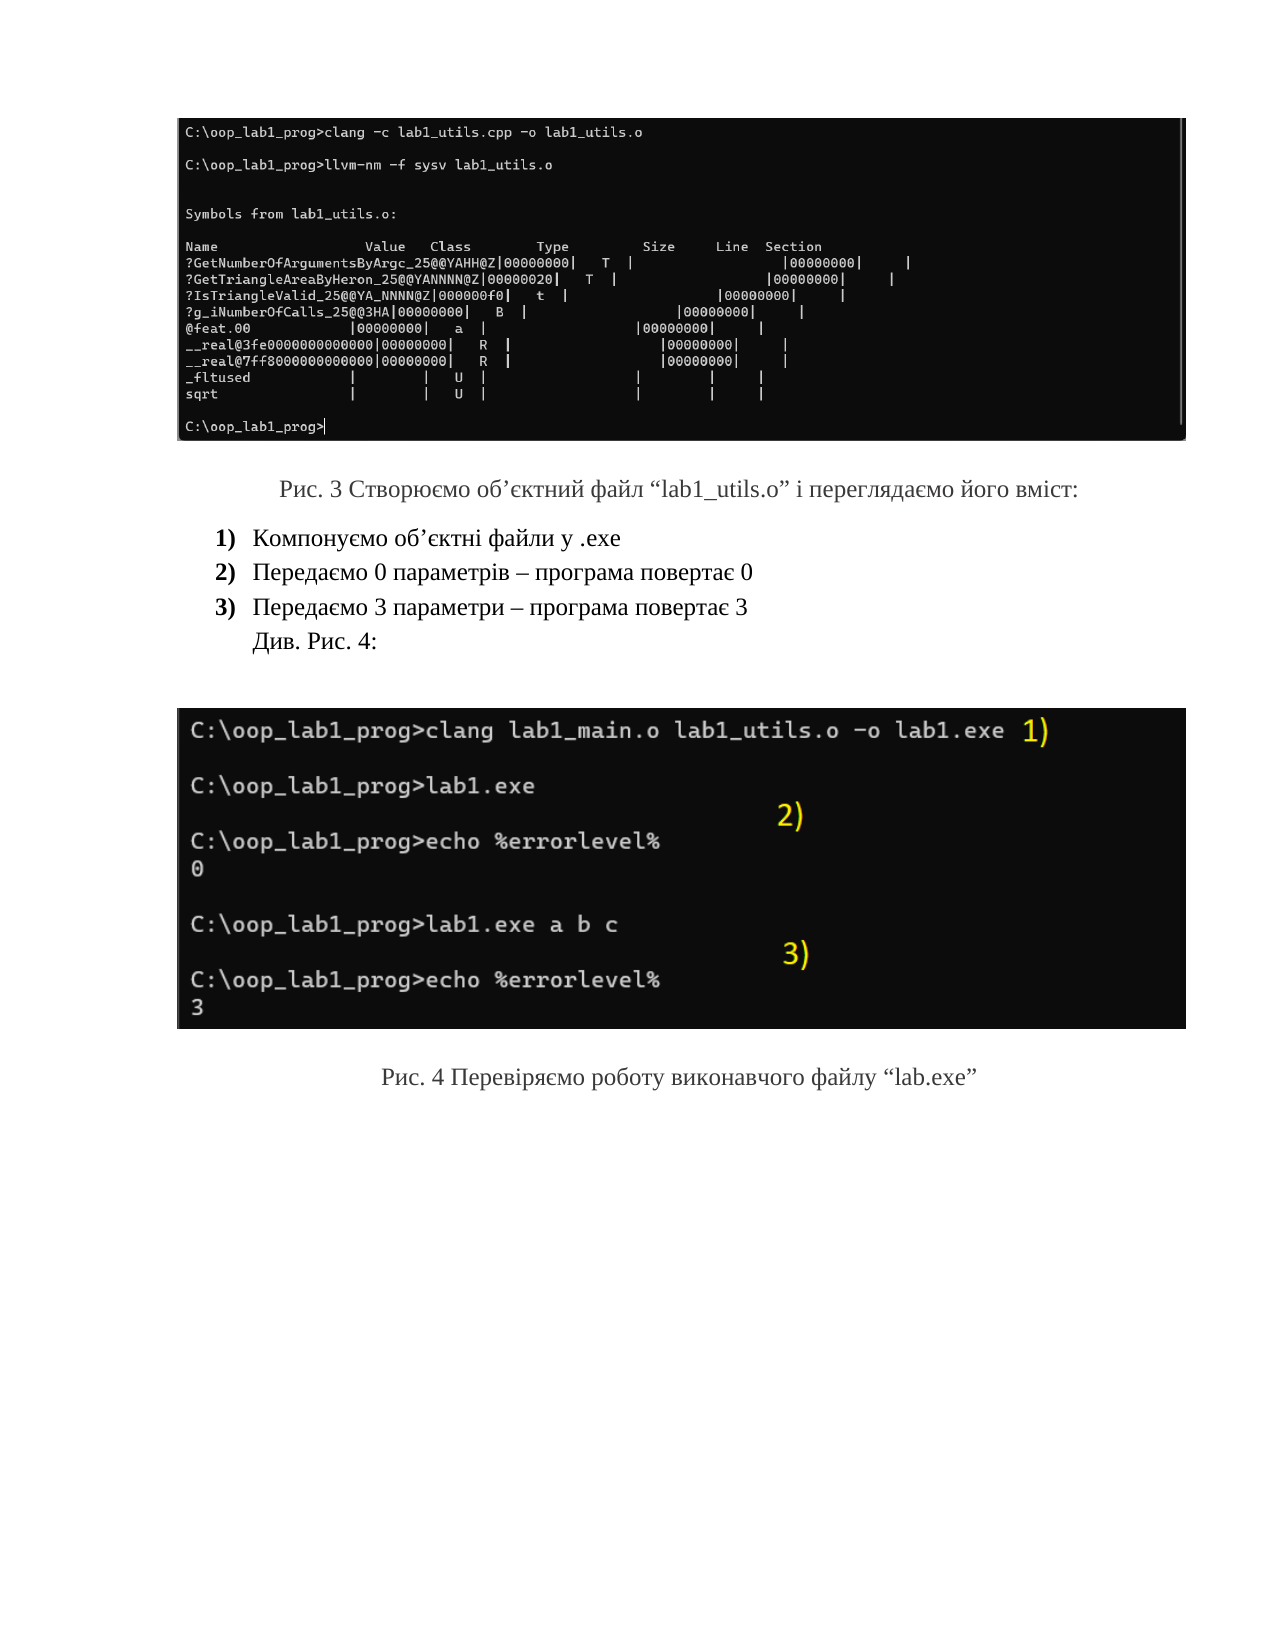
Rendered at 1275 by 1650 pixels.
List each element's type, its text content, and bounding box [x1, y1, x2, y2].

text Рис. 3 Створюємо об’єктний файл “lab1_utils.o” і переглядаємо його вміст: [177, 474, 1180, 503]
list Компонуємо об’єктні файли у .exe [215, 523, 1180, 551]
picture [177, 708, 1186, 1029]
text Рис. 4 Перевіряємо роботу виконавчого файлу “lab.exe” [177, 1062, 1180, 1091]
list Передаємо 0 параметрів – програма повертає 0 [215, 557, 1180, 586]
list Див. Рис. 4: [252, 626, 1180, 655]
picture [177, 118, 1186, 441]
list Передаємо 3 параметри – програма повертає 3 [215, 592, 1180, 620]
